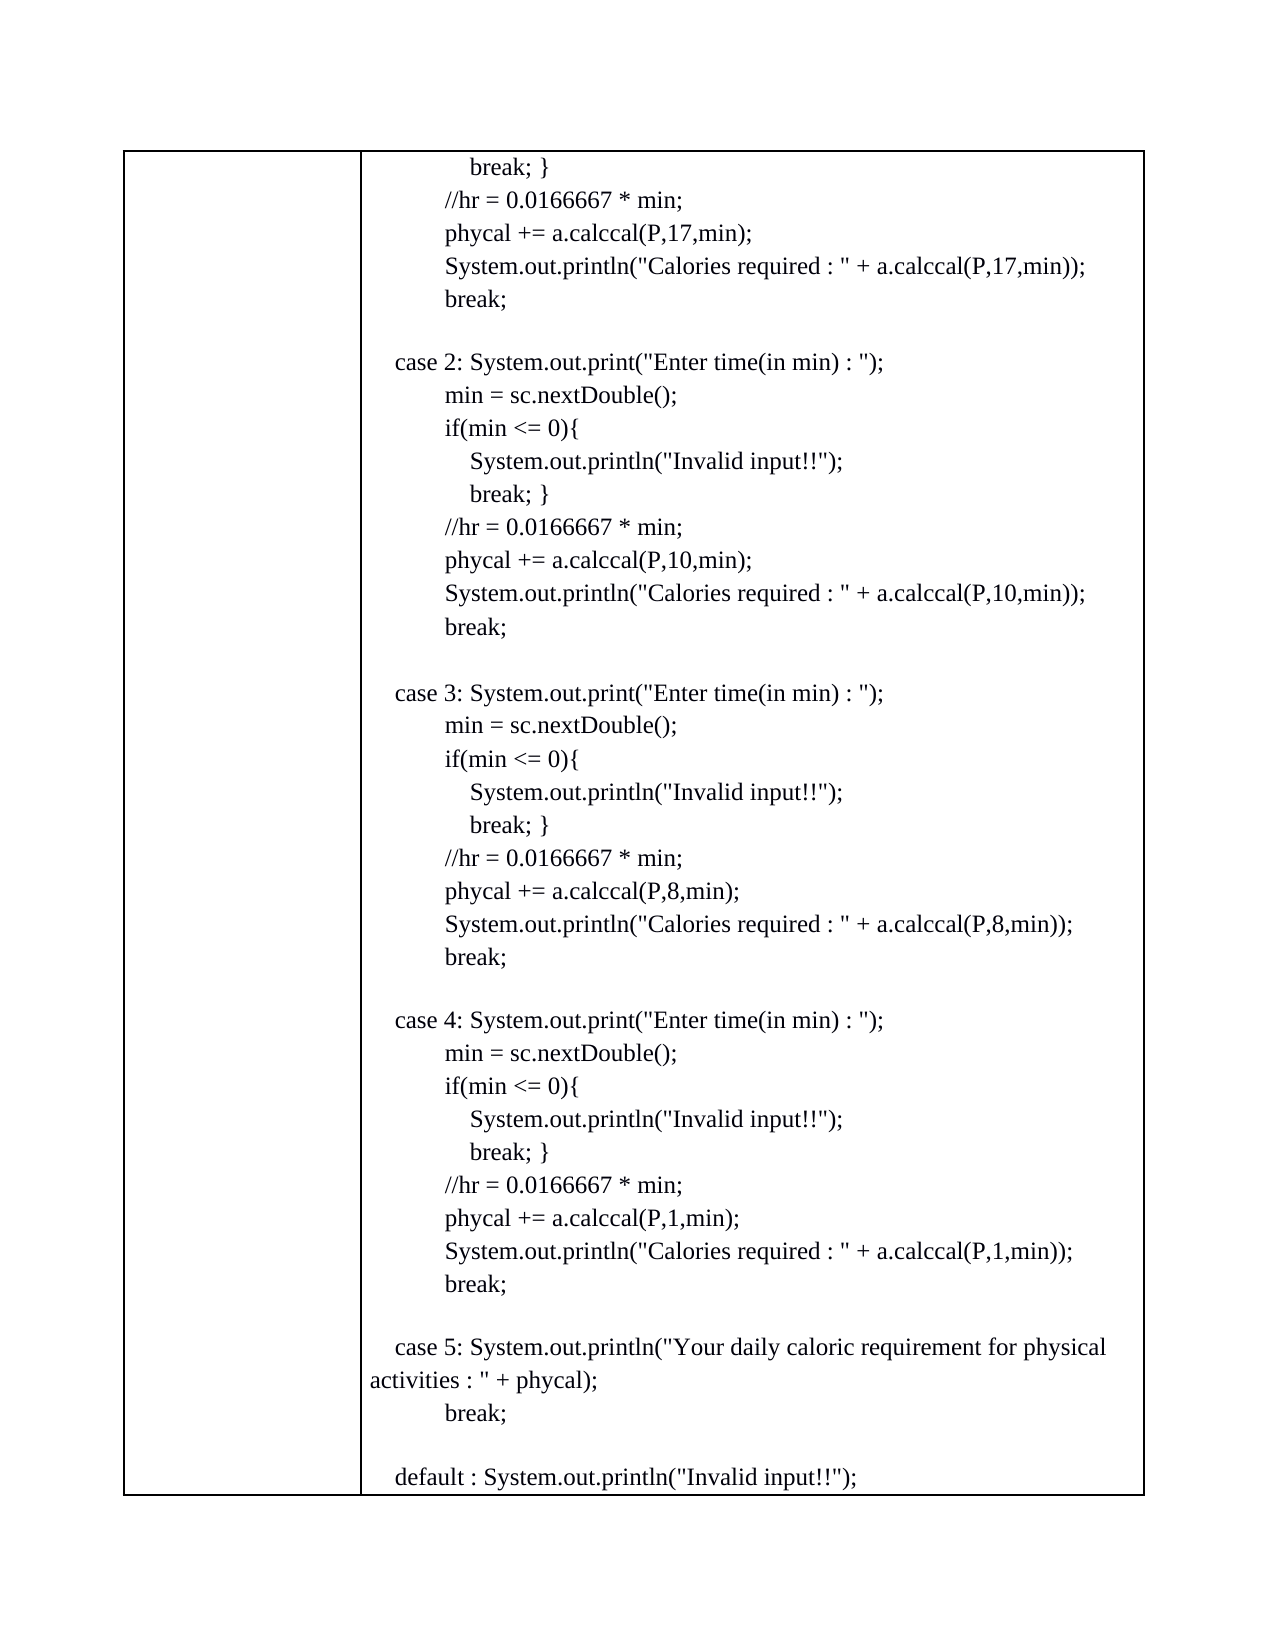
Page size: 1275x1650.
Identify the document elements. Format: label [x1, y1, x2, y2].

table_cell [362, 152, 1143, 1494]
table_cell [125, 152, 360, 1494]
